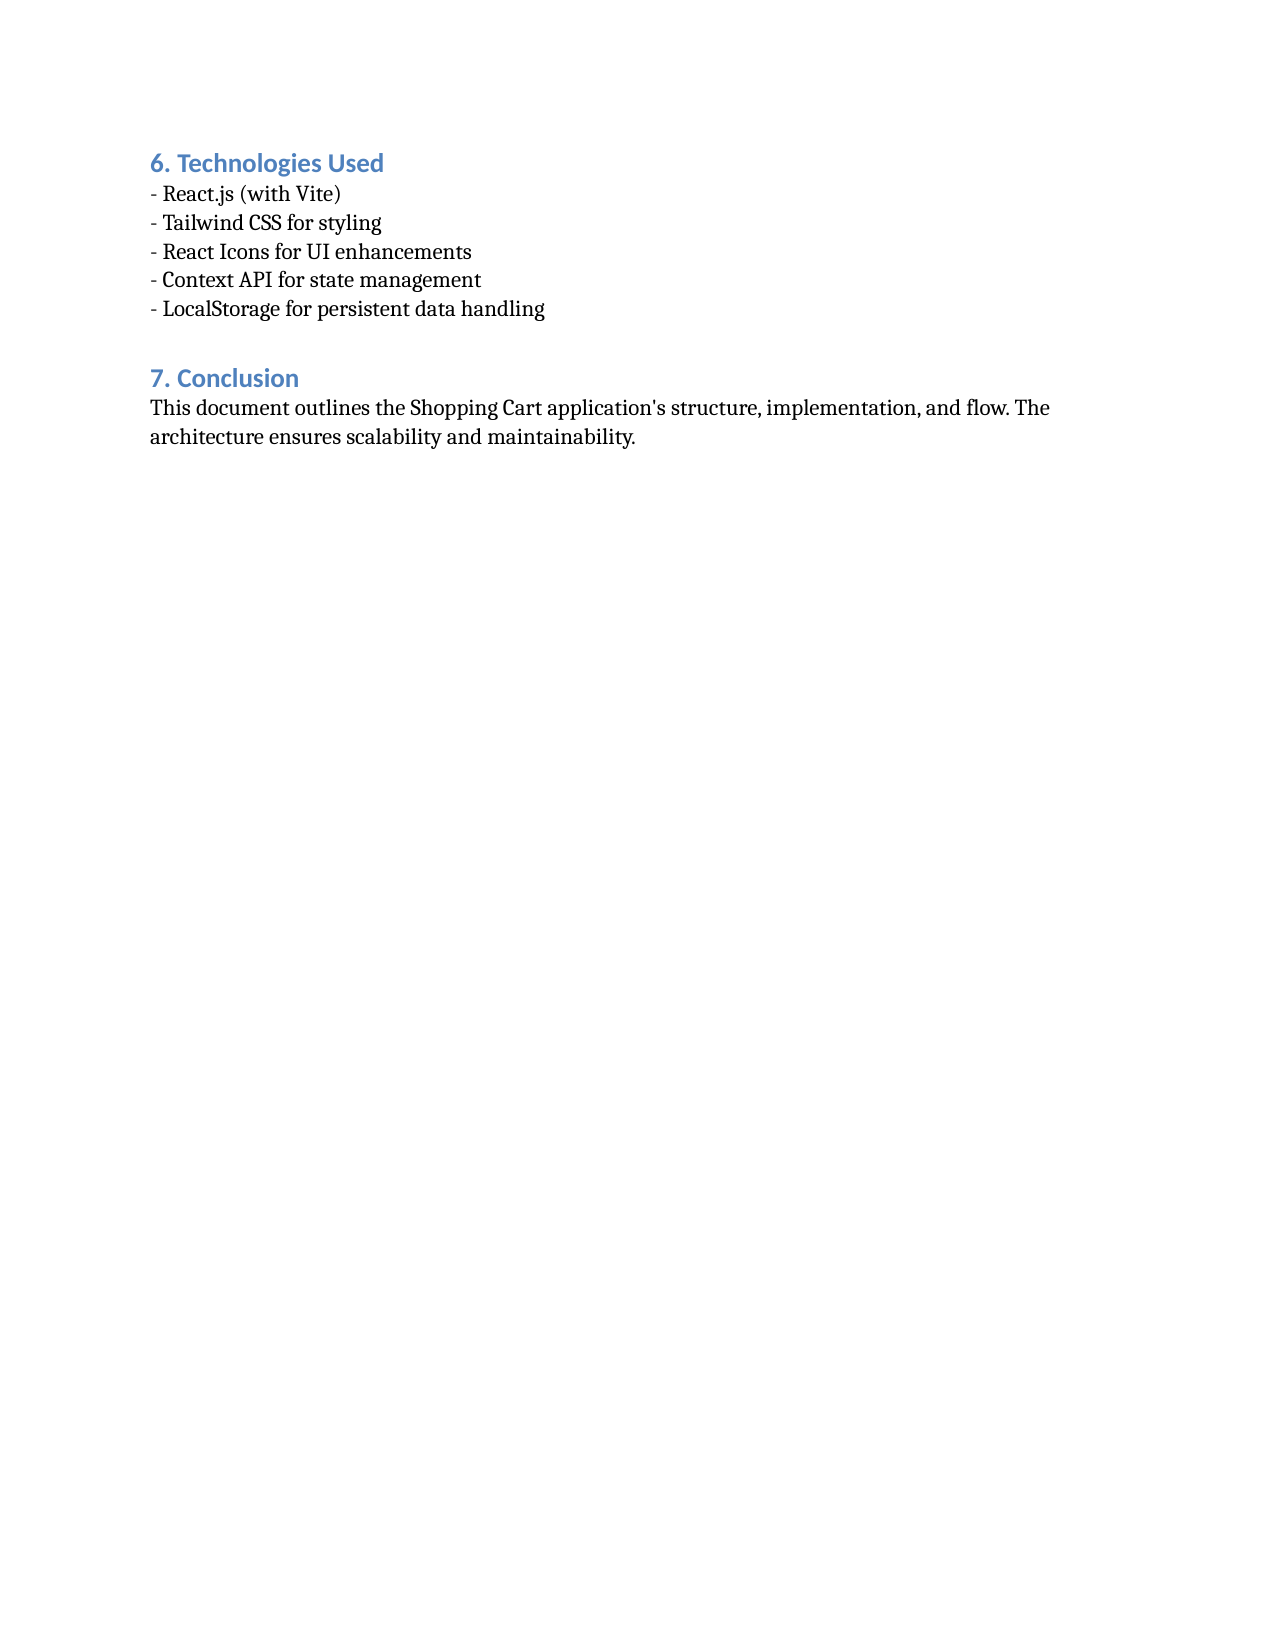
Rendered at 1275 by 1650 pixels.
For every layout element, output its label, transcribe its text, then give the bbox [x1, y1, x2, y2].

text - React.js (with Vite) - Tailwind CSS for styling - React Icons for UI enhancements - Context API for state management - LocalStorage for persistent data handling [150, 179, 1125, 322]
text 7. Conclusion [150, 364, 1125, 393]
text This document outlines the Shopping Cart application's structure, implementation, and flow. The architecture ensures scalability and maintainability. [150, 393, 1125, 450]
text 6. Technologies Used [150, 150, 1125, 179]
